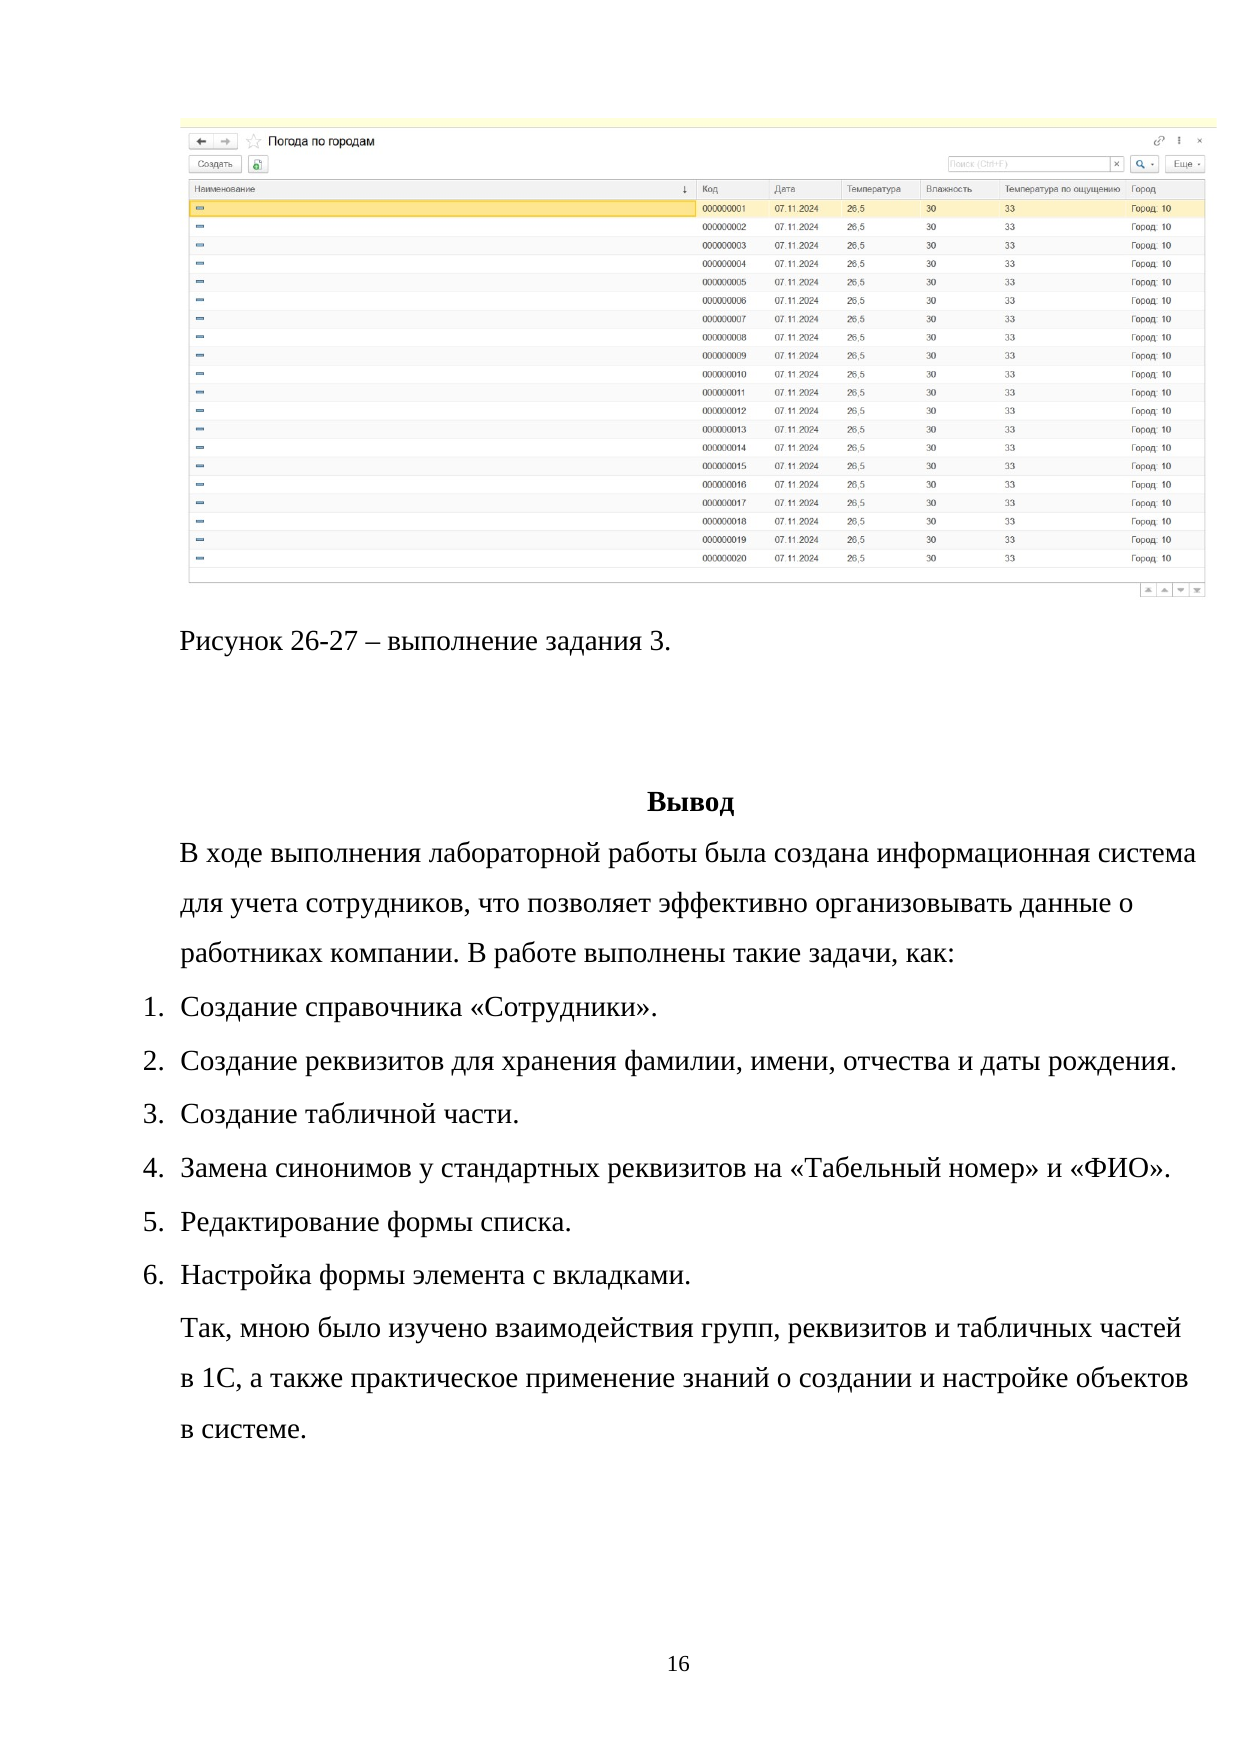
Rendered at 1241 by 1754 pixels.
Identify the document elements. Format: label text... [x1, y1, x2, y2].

list Создание табличной части. [143, 1097, 1202, 1130]
list Создание справочника «Сотрудники». [143, 989, 1202, 1023]
text Рисунок 26-27 – выполнение задания 3. [179, 623, 1202, 657]
list Настройка формы элемента с вкладками. [143, 1257, 1202, 1291]
text Вывод [179, 784, 1202, 818]
text В ходе выполнения лабораторной работы была создана информационная система для учета сотрудников, что позволяет эффективно организовывать данные о работниках компании. В работе выполнены такие задачи, как: [179, 835, 1202, 969]
list Создание реквизитов для хранения фамилии, имени, отчества и даты рождения. [143, 1043, 1202, 1077]
text Так, мною было изучено взаимодействия групп, реквизитов и табличных частей в 1С, а также практическое применение знаний о создании и настройке объектов в системе. [180, 1310, 1202, 1444]
list Редактирование формы списка. [143, 1204, 1202, 1237]
picture [180, 118, 1217, 606]
list Замена синонимов у стандартных реквизитов на «Табельный номер» и «ФИО». [143, 1150, 1202, 1184]
